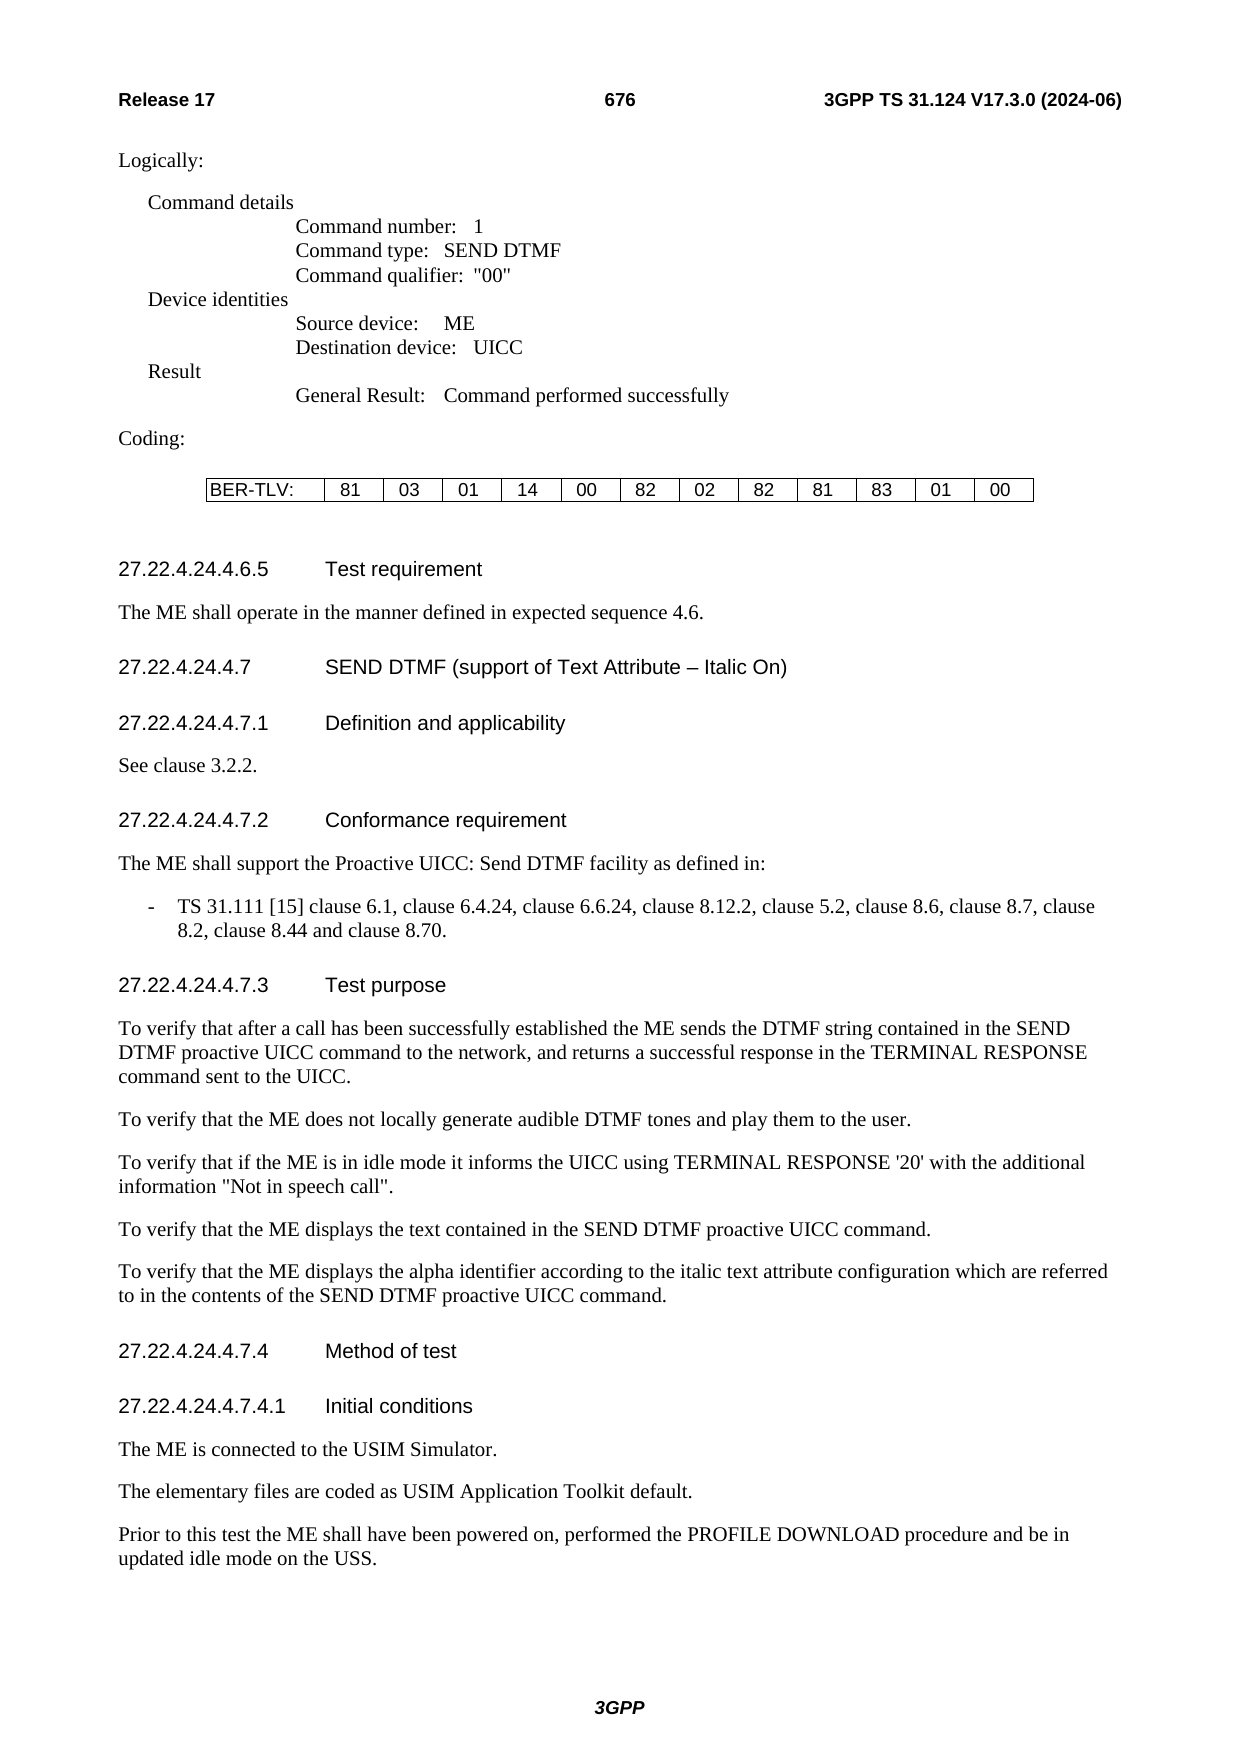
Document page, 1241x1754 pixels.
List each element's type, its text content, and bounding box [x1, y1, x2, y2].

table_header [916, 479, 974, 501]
text 27.22.4.24.4.7.2 Conformance requirement [118, 808, 1122, 832]
text Result [148, 359, 1122, 383]
text See clause 3.2.2. [118, 753, 1122, 777]
text To verify that the ME displays the text contained in the SEND DTMF proactive UICC command. [118, 1217, 1122, 1241]
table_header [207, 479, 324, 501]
text 27.22.4.24.4.7.3 Test purpose [118, 973, 1122, 997]
text 27.22.4.24.4.7.4.1 Initial conditions [118, 1394, 1122, 1418]
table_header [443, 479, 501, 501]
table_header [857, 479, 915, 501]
text Source device: ME [148, 311, 1122, 335]
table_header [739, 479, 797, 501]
text To verify that if the ME is in idle mode it informs the UICC using TERMINAL RESPONSE '20' with the additional information "Not in speech call". [118, 1150, 1122, 1198]
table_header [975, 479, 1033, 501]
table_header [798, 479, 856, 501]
text Prior to this test the ME shall have been powered on, performed the PROFILE DOWNLOAD procedure and be in updated idle mode on the USS. [118, 1522, 1122, 1570]
text - TS 31.111 [15] clause 6.1, clause 6.4.24, clause 6.6.24, clause 8.12.2, clause 5.2, clause 8.6, clause 8.7, clause 8.2, clause 8.44 and clause 8.70. [148, 894, 1122, 942]
text Device identities [148, 287, 1122, 311]
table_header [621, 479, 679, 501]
text General Result: Command performed successfully [148, 383, 1122, 407]
text Destination device: UICC [148, 335, 1122, 359]
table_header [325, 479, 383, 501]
text The ME shall operate in the manner defined in expected sequence 4.6. [118, 600, 1122, 624]
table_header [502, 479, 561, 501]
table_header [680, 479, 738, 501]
text 27.22.4.24.4.7.4 Method of test [118, 1339, 1122, 1363]
text Coding: [118, 426, 1122, 450]
text To verify that after a call has been successfully established the ME sends the DTMF string contained in the SEND DTMF proactive UICC command to the network, and returns a successful response in the TERMINAL RESPONSE command sent to the UICC. [118, 1016, 1122, 1088]
text The ME is connected to the USIM Simulator. [118, 1437, 1122, 1461]
text Logically: [118, 147, 1122, 172]
text 27.22.4.24.4.7 SEND DTMF (support of Text Attribute – Italic On) [118, 655, 1122, 679]
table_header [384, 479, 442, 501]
text Command number: 1 [148, 214, 1122, 238]
text 27.22.4.24.4.7.1 Definition and applicability [118, 710, 1122, 734]
text Command details [148, 190, 1122, 214]
text To verify that the ME does not locally generate audible DTMF tones and play them to the user. [118, 1107, 1122, 1131]
text 27.22.4.24.4.6.5 Test requirement [118, 557, 1122, 581]
text Command qualifier: "00" [148, 262, 1122, 287]
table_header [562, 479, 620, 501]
text Command type: SEND DTMF [148, 238, 1122, 262]
text The elementary files are coded as USIM Application Toolkit default. [118, 1479, 1122, 1503]
text The ME shall support the Proactive UICC: Send DTMF facility as defined in: [118, 851, 1122, 875]
text To verify that the ME displays the alpha identifier according to the italic text attribute configuration which are referred to in the contents of the SEND DTMF proactive UICC command. [118, 1259, 1122, 1307]
